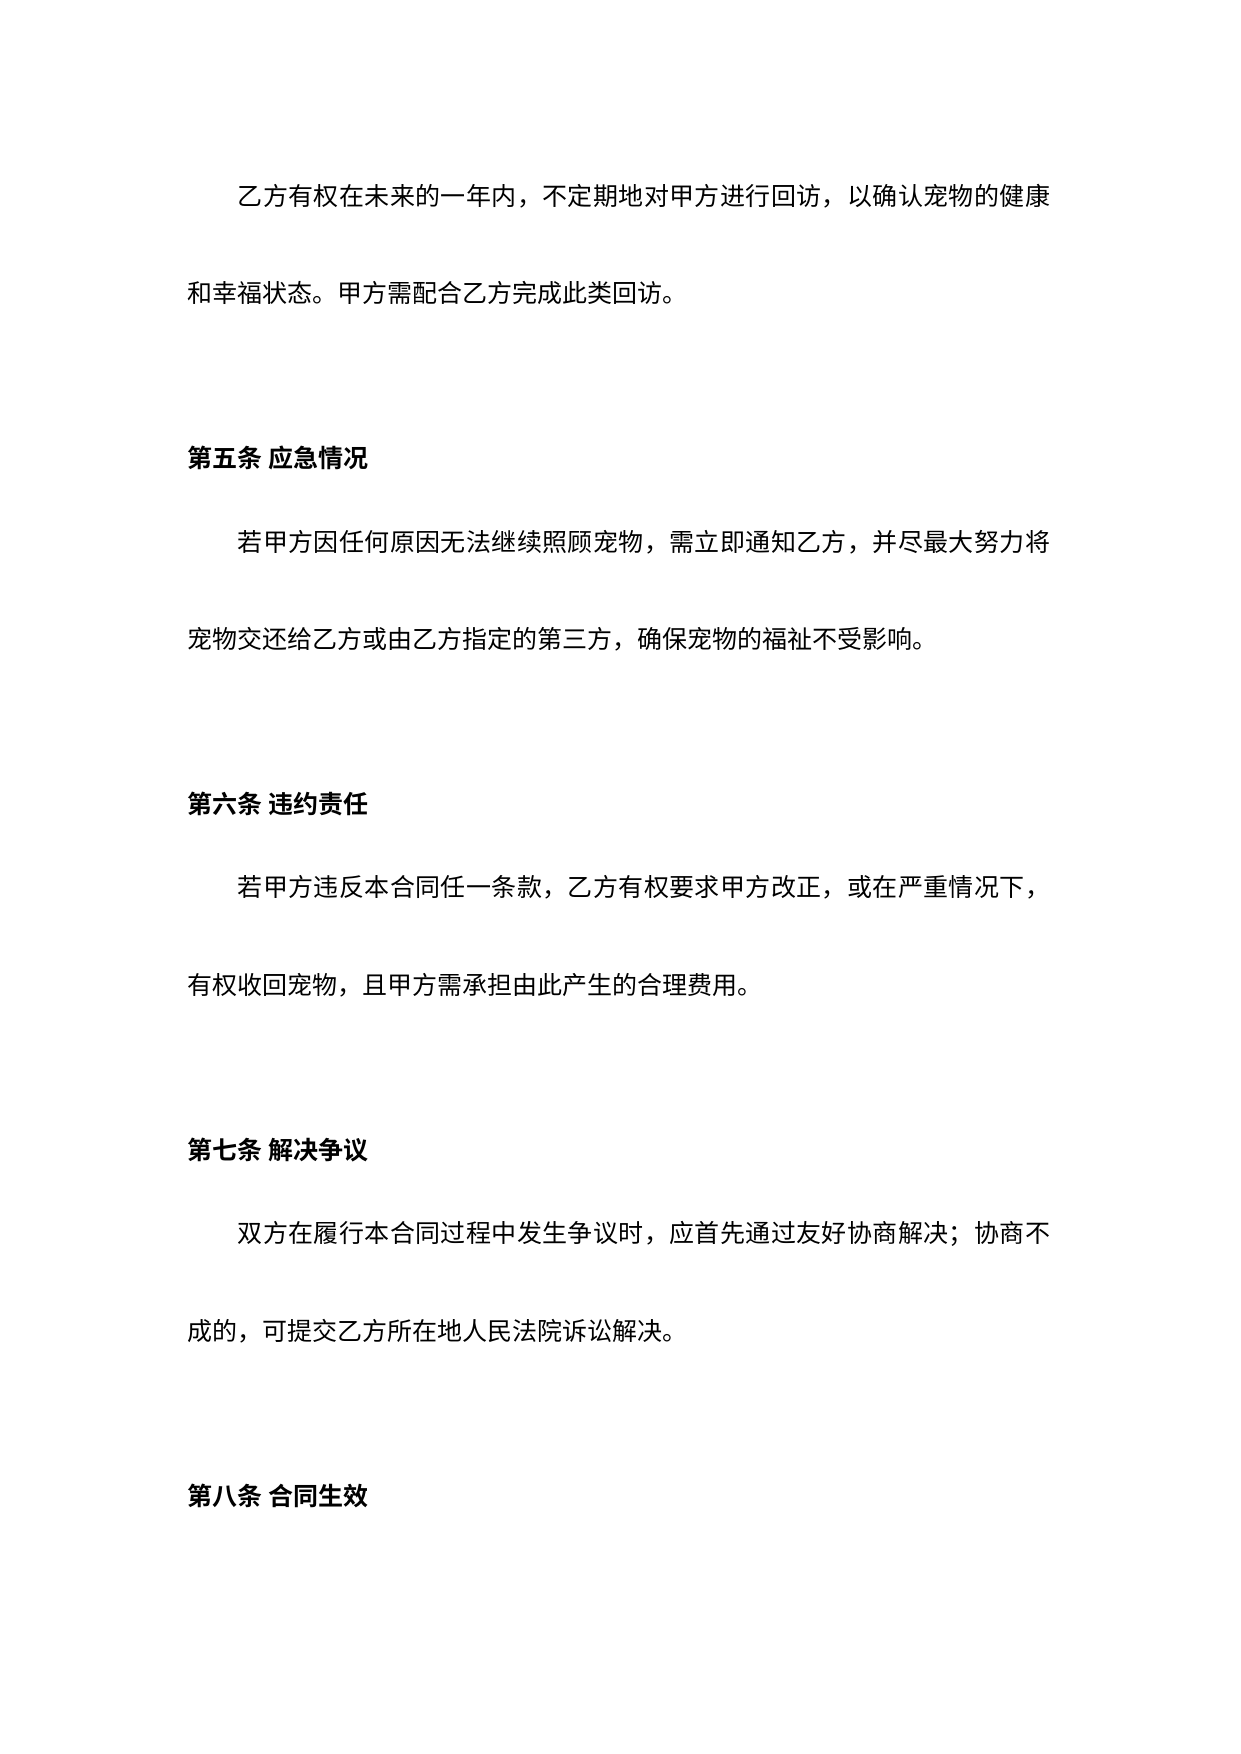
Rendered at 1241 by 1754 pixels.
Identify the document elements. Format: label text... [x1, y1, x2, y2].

text 若甲方因任何原因无法继续照顾宠物，需立即通知乙方，并尽最大努力将宠物交还给乙方或由乙方指定的第三方，确保宠物的福祉不受影响。 [187, 508, 1053, 670]
text 第五条 应急情况 [187, 424, 1053, 489]
text 第七条 解决争议 [187, 1116, 1053, 1181]
text 第八条 合同生效 [187, 1462, 1053, 1527]
text 第六条 违约责任 [187, 770, 1053, 835]
text 双方在履行本合同过程中发生争议时，应首先通过友好协商解决；协商不成的，可提交乙方所在地人民法院诉讼解决。 [187, 1199, 1053, 1362]
text 乙方有权在未来的一年内，不定期地对甲方进行回访，以确认宠物的健康和幸福状态。甲方需配合乙方完成此类回访。 [187, 162, 1053, 324]
text 若甲方违反本合同任一条款，乙方有权要求甲方改正，或在严重情况下，有权收回宠物，且甲方需承担由此产生的合理费用。 [187, 853, 1053, 1016]
